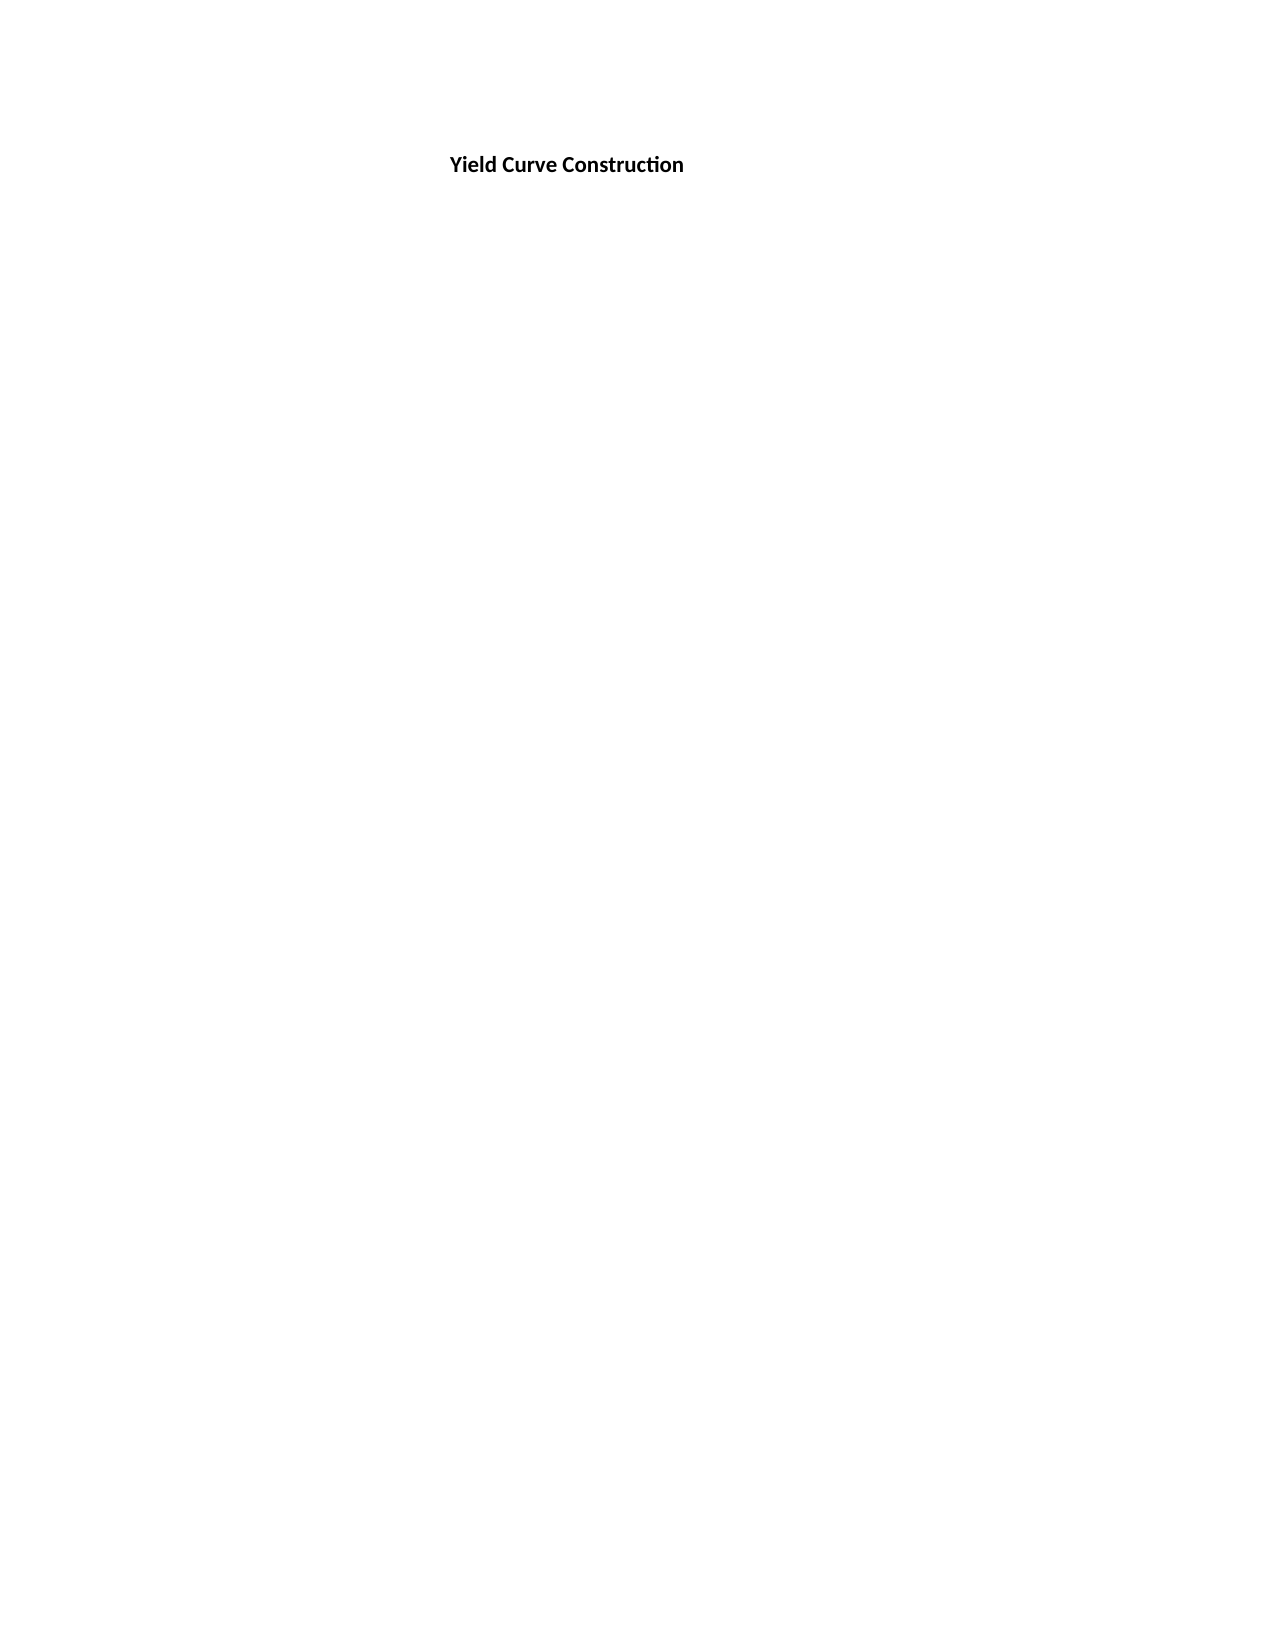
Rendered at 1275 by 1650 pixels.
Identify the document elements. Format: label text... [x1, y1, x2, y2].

text Yield Curve Construction [450, 150, 1125, 178]
